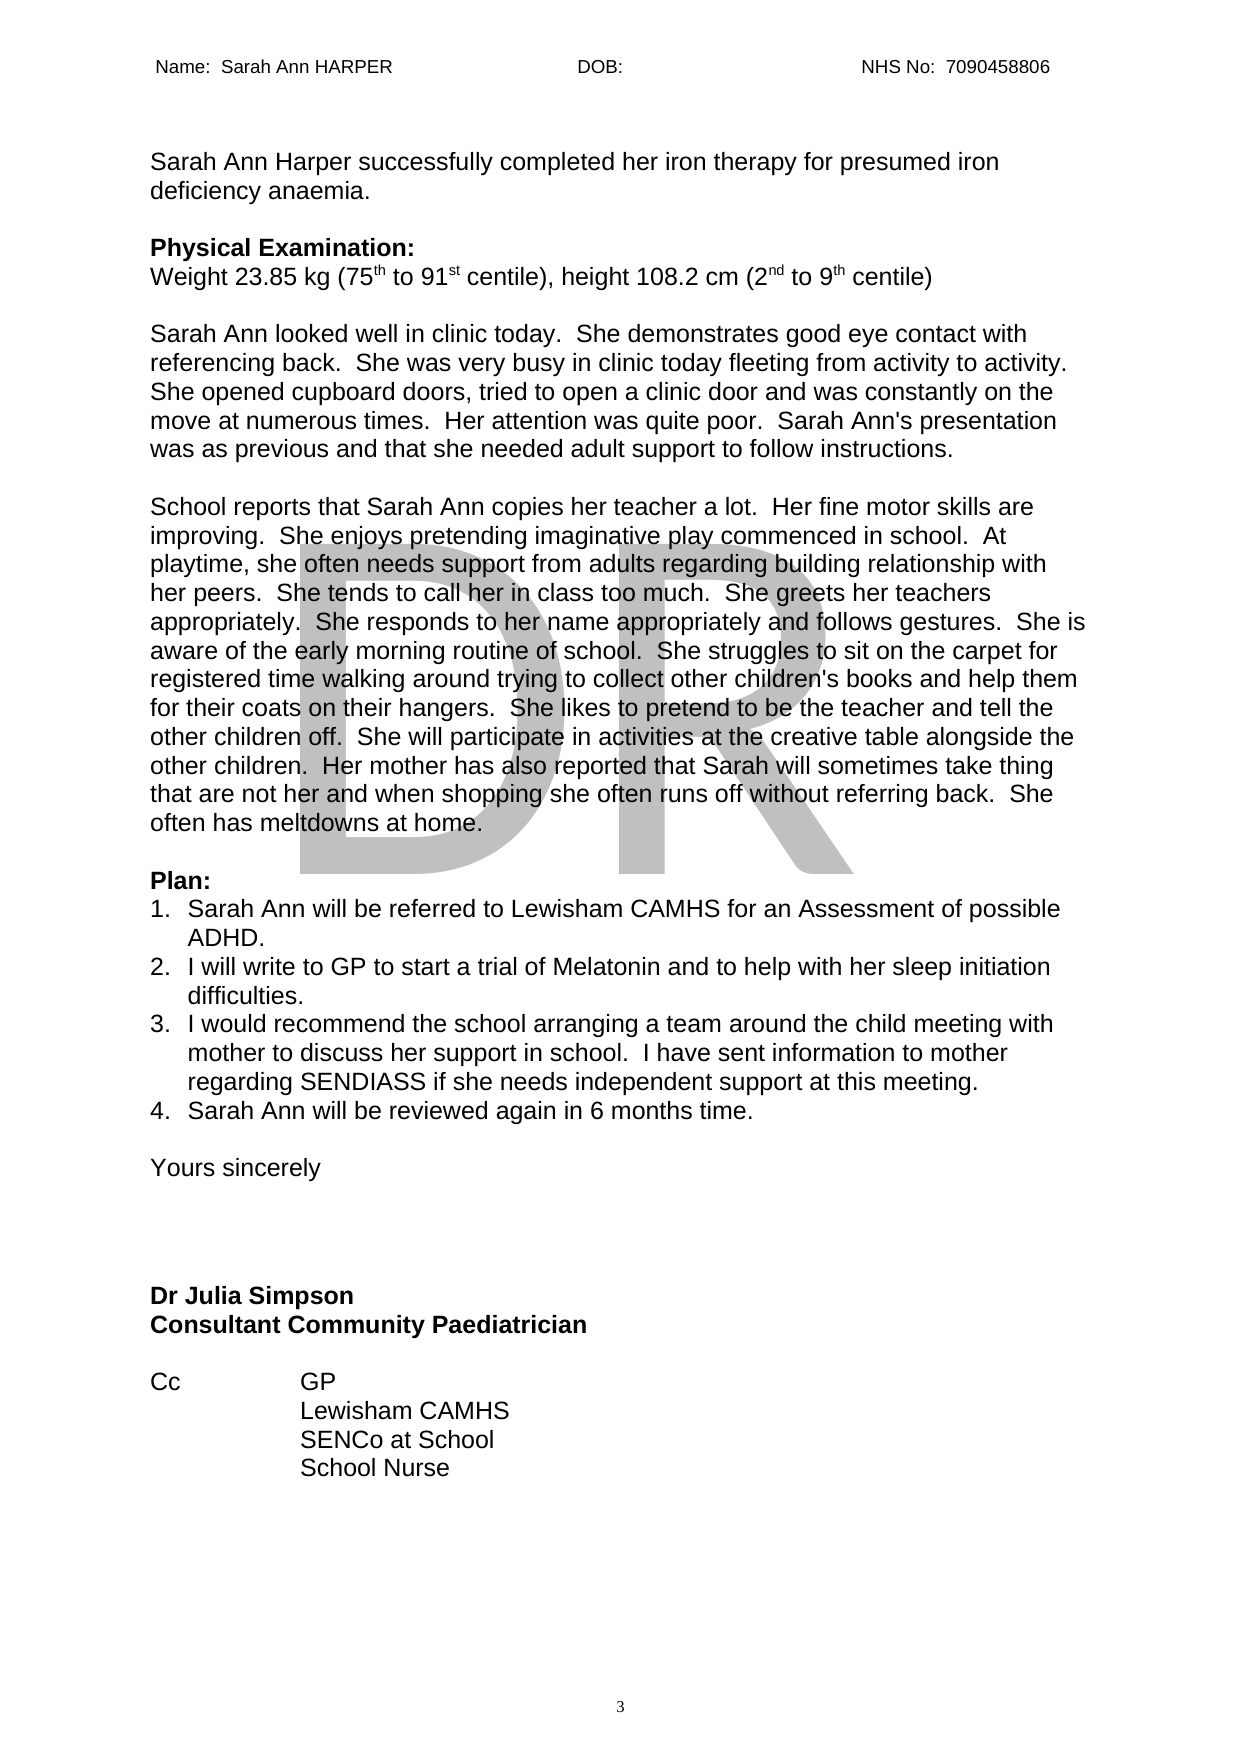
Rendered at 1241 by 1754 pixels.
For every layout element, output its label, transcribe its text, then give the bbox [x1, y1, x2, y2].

text SENCo at School [150, 1425, 1090, 1453]
text Yours sincerely [150, 1153, 1090, 1182]
list Sarah Ann will be referred to Lewisham CAMHS for an Assessment of possible ADHD. [150, 894, 1090, 952]
text Sarah Ann Harper successfully completed her iron therapy for presumed iron deficiency anaemia. [150, 147, 1090, 204]
text Dr Julia Simpson [150, 1281, 1090, 1310]
text Weight 23.85 kg (75th to 91st centile), height 108.2 cm (2nd to 9th centile) [150, 262, 1090, 291]
text Sarah Ann looked well in clinic today. She demonstrates good eye contact with referencing back. She was very busy in clinic today fleeting from activity to activity. She opened cupboard doors, tried to open a clinic door and was constantly on the move at numerous times. Her attention was quite poor. Sarah Ann's presentation was as previous and that she needed adult support to follow instructions. [150, 319, 1090, 463]
text Lewisham CAMHS [150, 1396, 1090, 1425]
list I would recommend the school arranging a team around the child meeting with mother to discuss her support in school. I have sent information to mother regarding SENDIASS if she needs independent support at this meeting. [150, 1009, 1090, 1096]
text School reports that Sarah Ann copies her teacher a lot. Her fine motor skills are improving. She enjoys pretending imaginative play commenced in school. At playtime, she often needs support from adults regarding building relationship with her peers. She tends to call her in class too much. She greets her teachers appropriately. She responds to her name appropriately and follows gestures. She is aware of the early morning routine of school. She struggles to sit on the carpet for registered time walking around trying to collect other children's books and help them for their coats on their hangers. She likes to pretend to be the teacher and tell the other children off. She will participate in activities at the creative table alongside the other children. Her mother has also reported that Sarah will sometimes take thing that are not her and when shopping she often runs off without referring back. She often has meltdowns at home. [150, 492, 1090, 837]
list Sarah Ann will be reviewed again in 6 months time. [150, 1096, 1090, 1124]
text Plan: [150, 866, 1090, 894]
text Cc GP [150, 1367, 1090, 1396]
text Physical Examination: [150, 233, 1090, 262]
list I will write to GP to start a trial of Melatonin and to help with her sleep initiation difficulties. [150, 952, 1090, 1009]
text Consultant Community Paediatrician [150, 1310, 1090, 1338]
text School Nurse [150, 1453, 1090, 1482]
